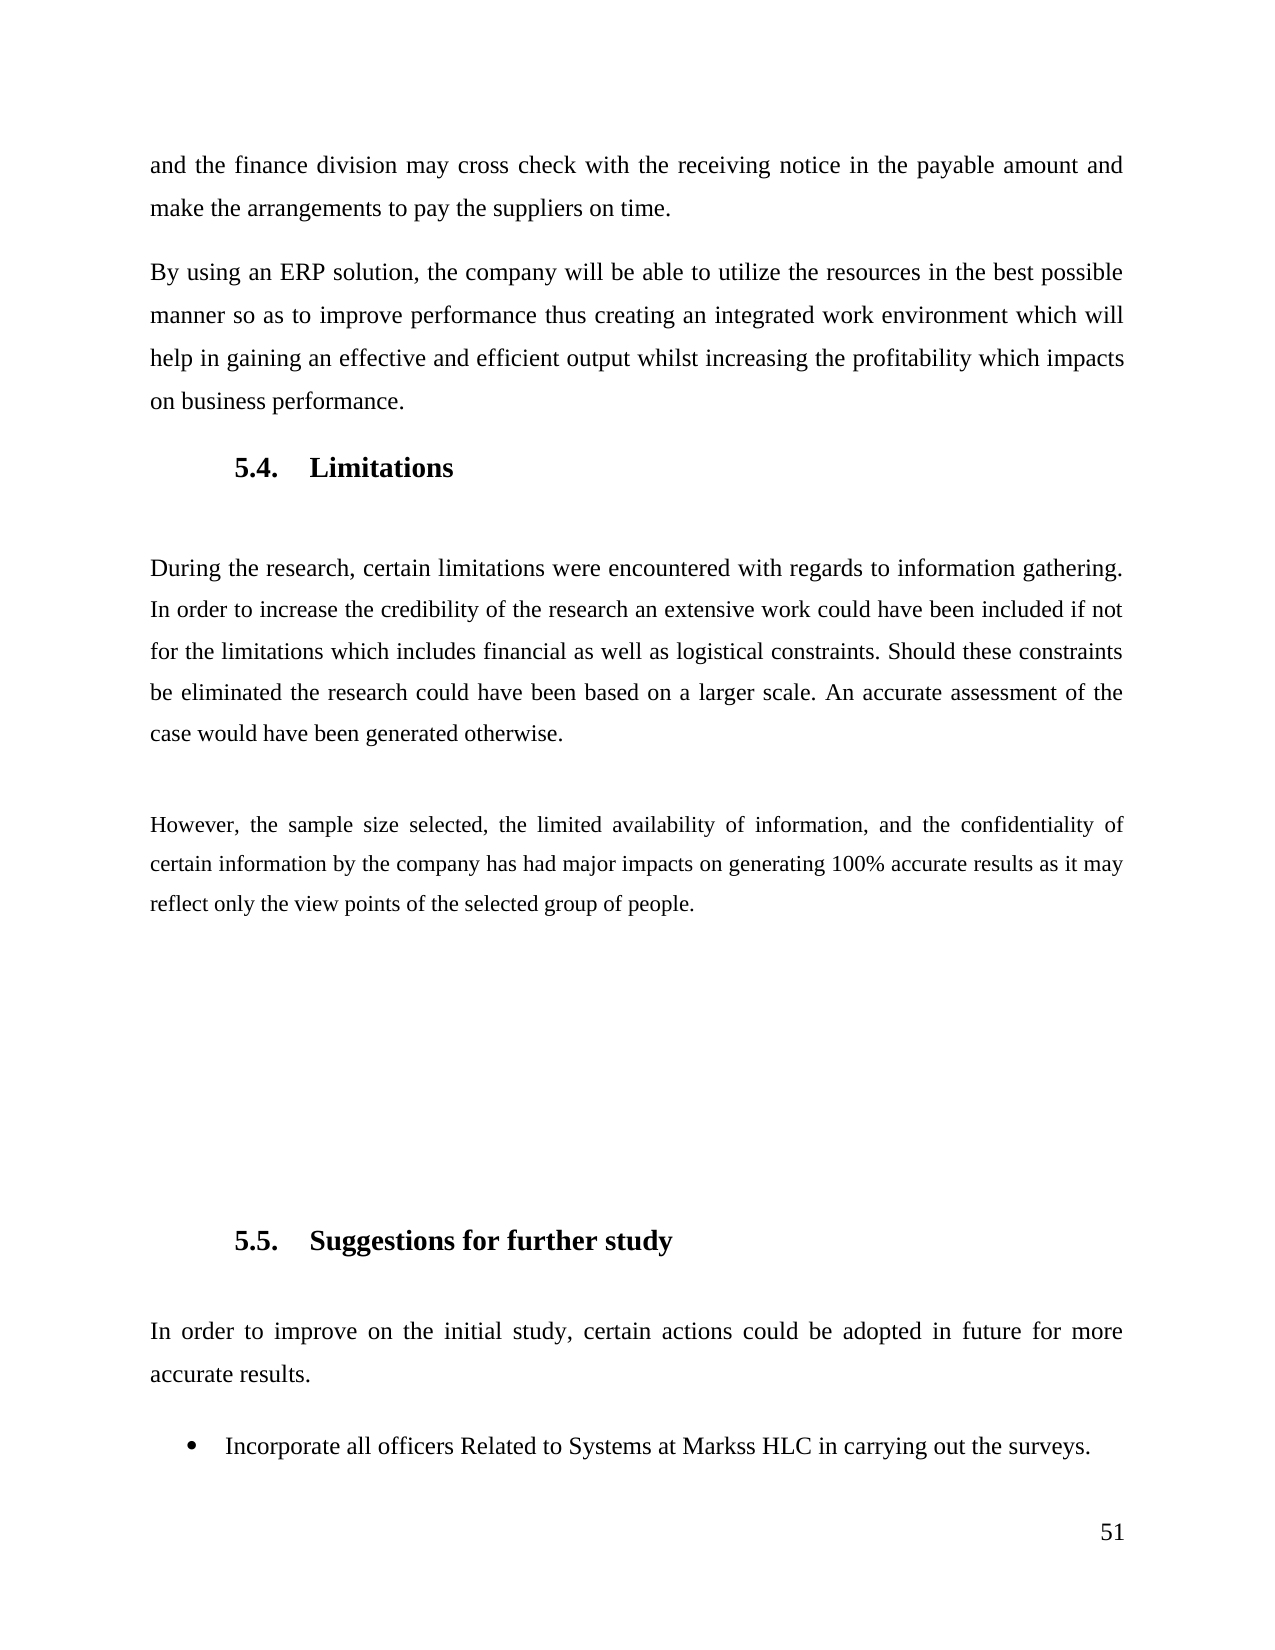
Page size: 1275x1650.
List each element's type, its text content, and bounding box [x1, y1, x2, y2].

text By using an ERP solution, the company will be able to utilize the resources in the best possible manner so as to improve performance thus creating an integrated work environment which will help in gaining an effective and efficient output whilst increasing the profitability which impacts on business performance. [150, 257, 1125, 415]
list Incorporate all officers Related to Systems at Markss HLC in carrying out the surveys. [187, 1431, 1125, 1459]
subtitle However, the sample size selected, the limited availability of information, and the confidentiality of certain information by the company has had major impacts on generating 100% accurate results as it may reflect only the view points of the selected group of people. [150, 811, 1125, 916]
text During the research, certain limitations were encountered with regards to information gathering. In order to increase the credibility of the research an extensive work could have been included if not for the limitations which includes financial as well as logistical constraints. Should these constraints be eliminated the research could have been based on a larger scale. An accurate assessment of the case would have been generated otherwise. [150, 553, 1125, 747]
text In order to improve on the initial study, certain actions could be adopted in future for more accurate results. [150, 1316, 1125, 1388]
subtitle Suggestions for further study [234, 1223, 1125, 1257]
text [150, 150, 1125, 222]
subtitle Limitations [234, 450, 1125, 484]
